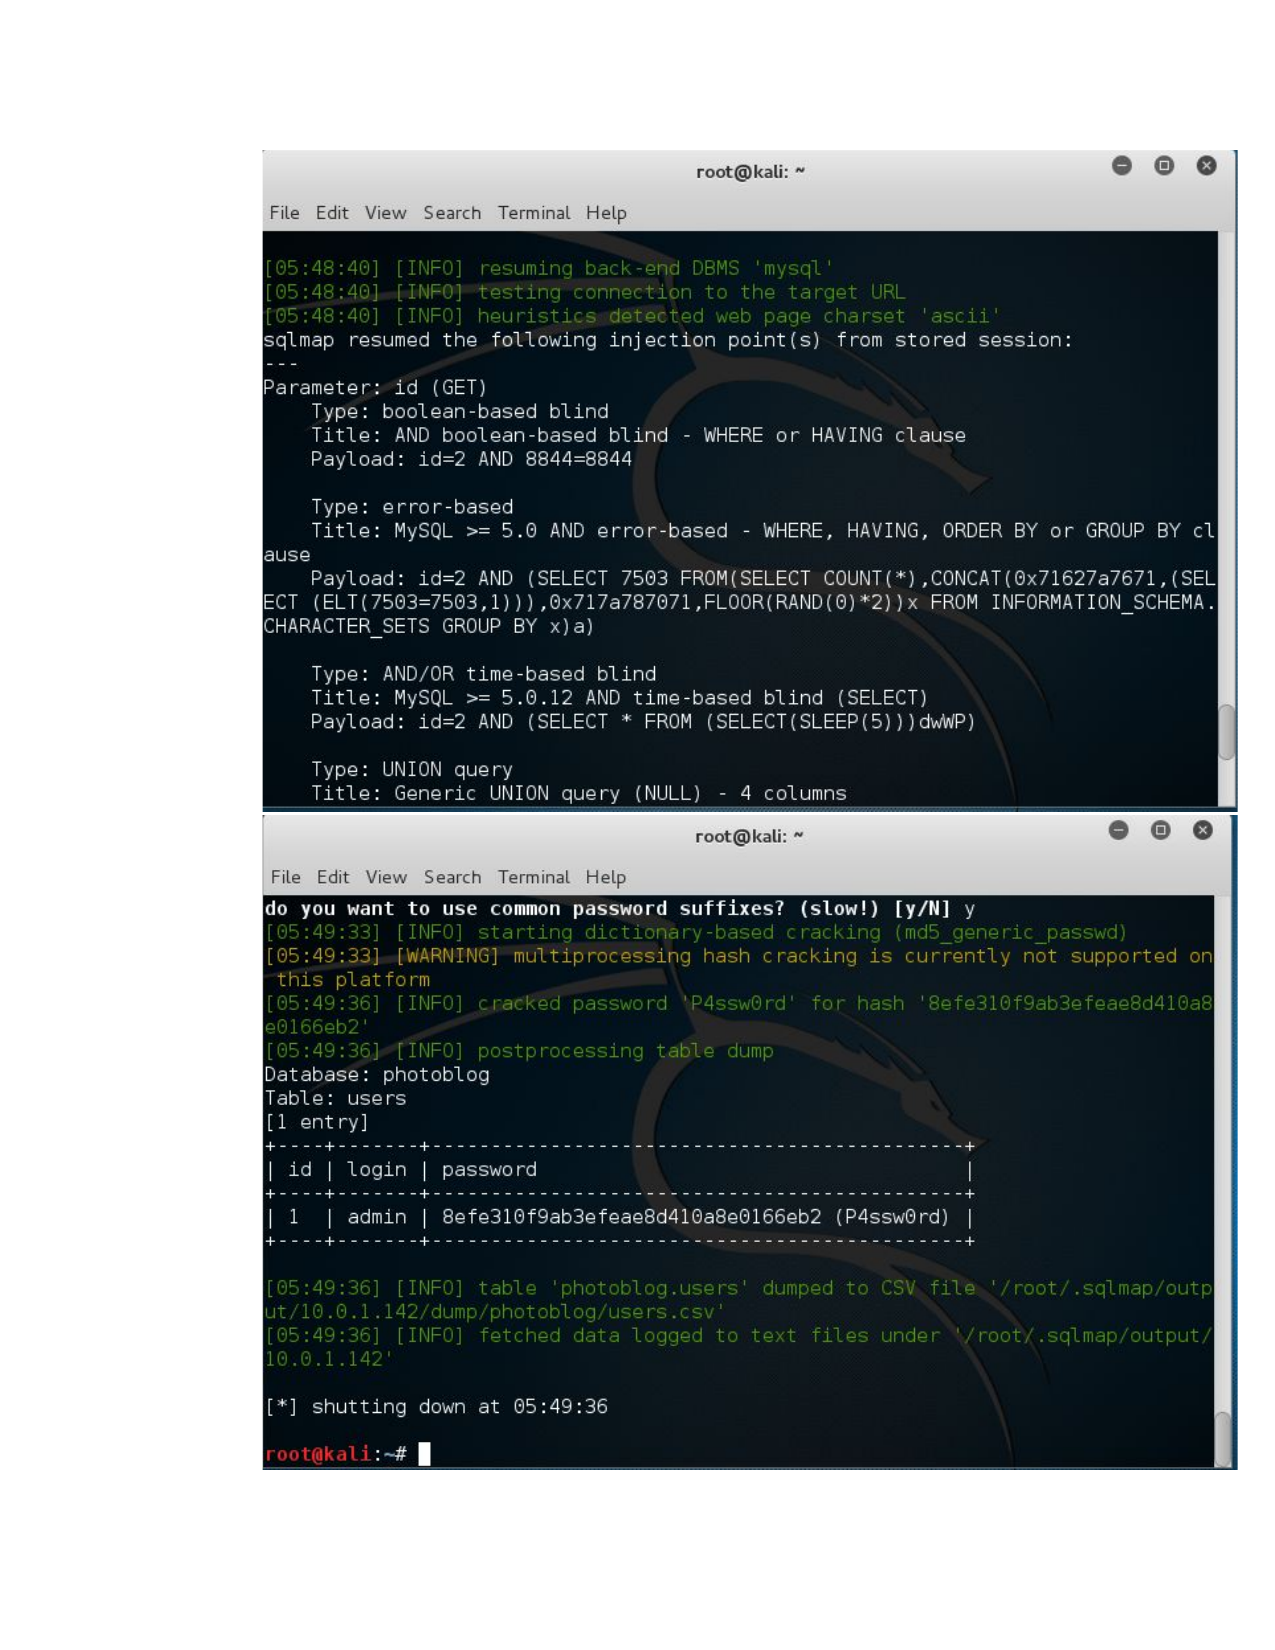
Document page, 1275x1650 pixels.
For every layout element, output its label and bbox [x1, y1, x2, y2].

picture [262, 150, 1238, 812]
picture [262, 815, 1238, 1470]
